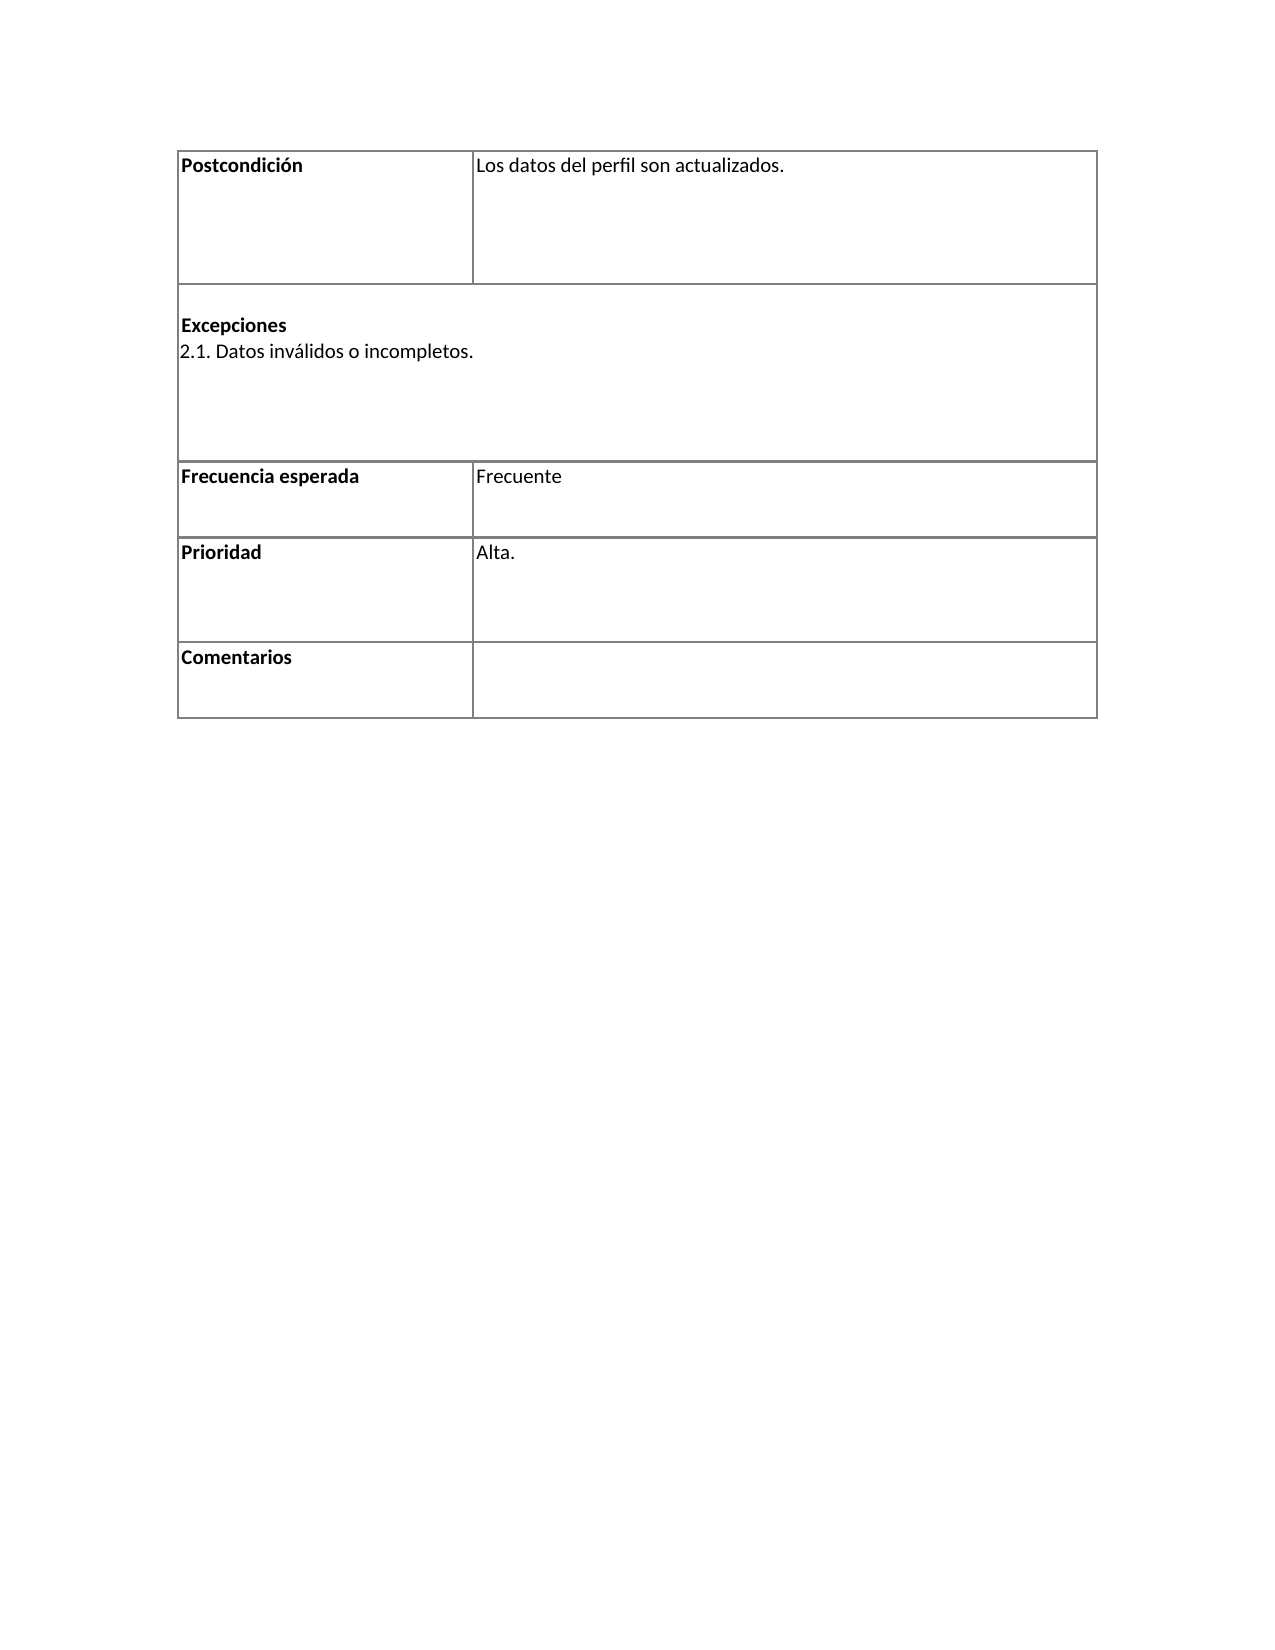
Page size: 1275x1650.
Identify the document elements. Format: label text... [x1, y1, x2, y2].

table_cell Excepciones 2.1. Datos inválidos o incompletos. [179, 285, 1096, 460]
table_cell Frecuente [474, 463, 1096, 536]
table_header Los datos del perfil son actualizados. [474, 152, 1096, 283]
table_cell Alta. [474, 539, 1096, 641]
table_cell Prioridad [179, 539, 472, 641]
table_header Postcondición [179, 152, 472, 283]
table_cell [474, 643, 1096, 717]
table_cell Frecuencia esperada [179, 463, 472, 536]
table_cell Comentarios [179, 643, 472, 717]
